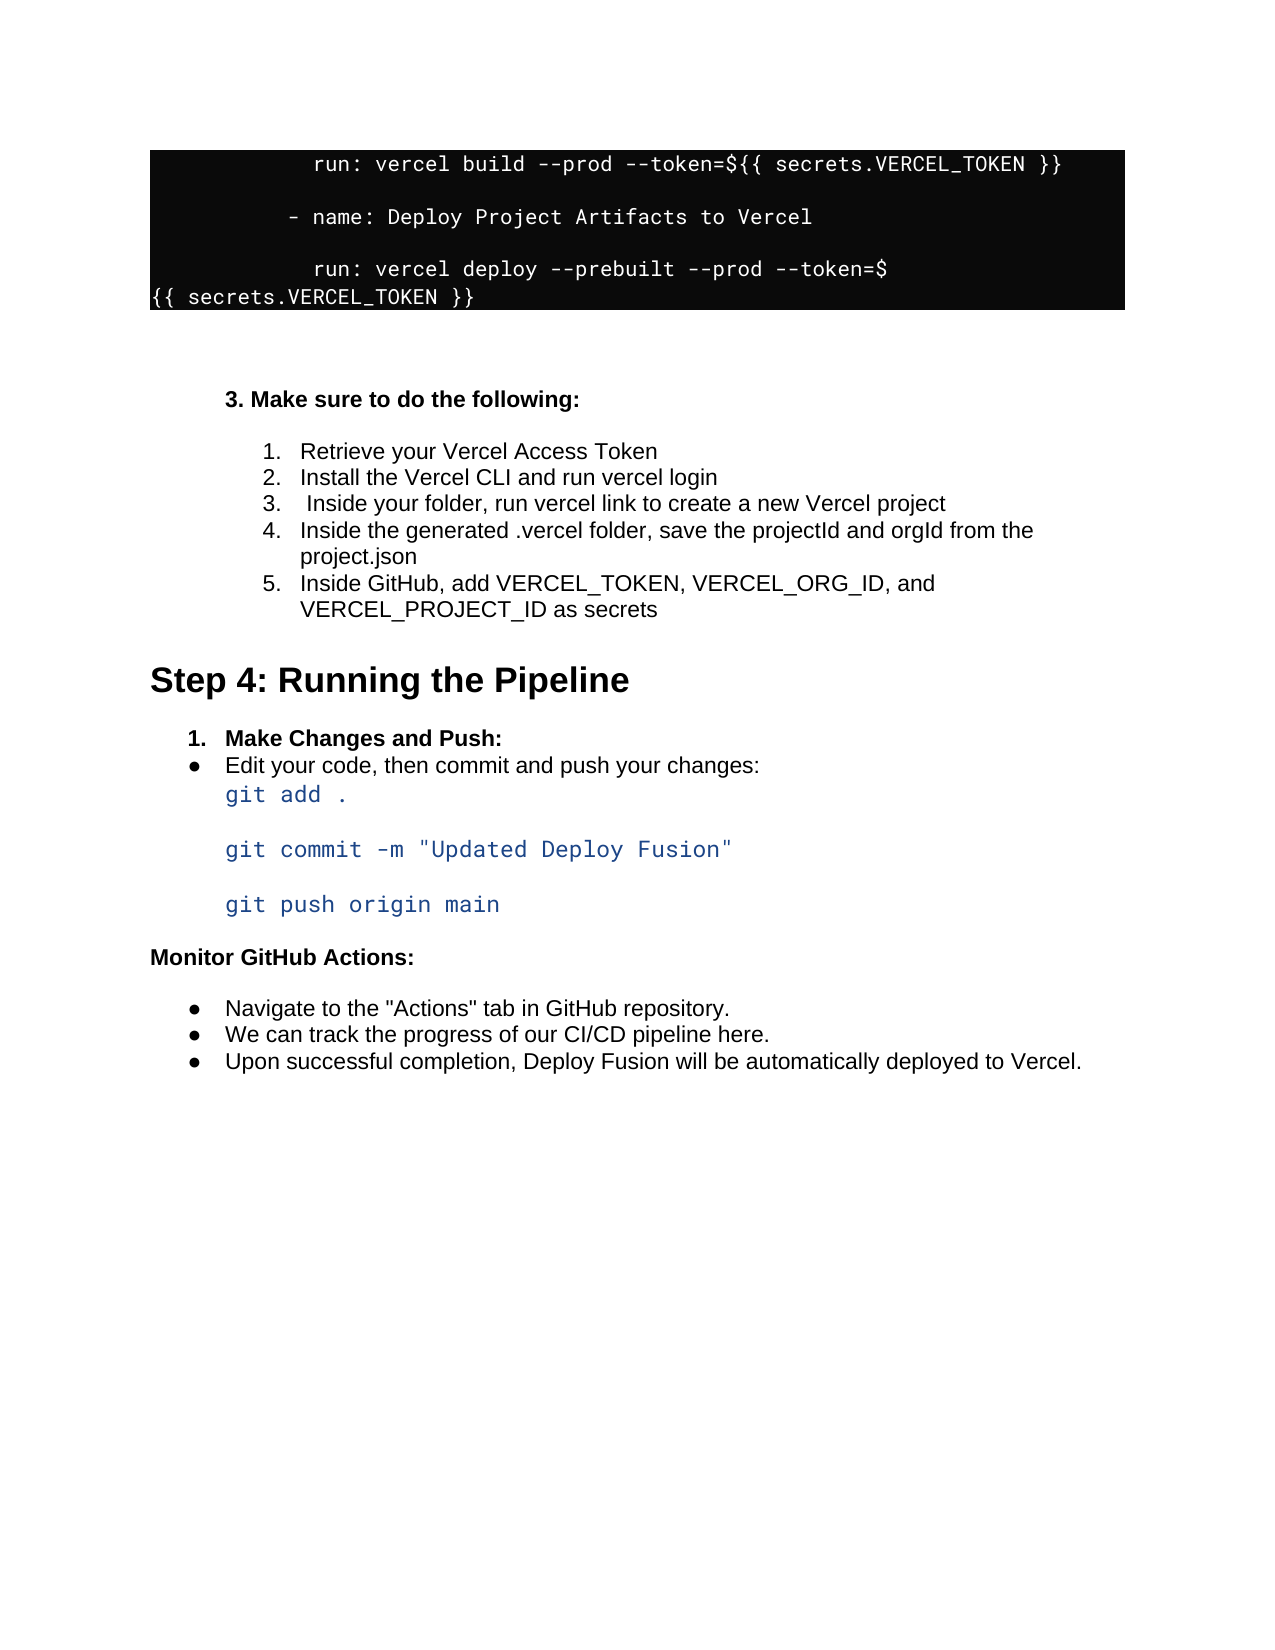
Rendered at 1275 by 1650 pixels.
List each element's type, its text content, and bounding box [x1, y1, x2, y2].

text 3. Make sure to do the following: [150, 386, 1125, 413]
text git push origin main [150, 888, 1125, 919]
list We can track the progress of our CI/CD pipeline here. [187, 1021, 1125, 1048]
text git commit -m "Updated Deploy Fusion" [150, 833, 1125, 863]
subtitle Step 4: Running the Pipeline [150, 660, 1125, 700]
list Inside the generated .vercel folder, save the projectId and orgId from the project.json [262, 517, 1125, 569]
list Inside GitHub, add VERCEL_TOKEN, VERCEL_ORG_ID, and VERCEL_PROJECT_ID as secrets [262, 569, 1125, 622]
list Make Changes and Push: [187, 725, 1125, 752]
list Upon successful completion, Deploy Fusion will be automatically deployed to Vercel. [187, 1048, 1125, 1074]
list Install the Vercel CLI and run vercel login [262, 464, 1125, 490]
list Retrieve your Vercel Access Token [262, 438, 1125, 464]
list Inside your folder, run vercel link to create a new Vercel project [262, 490, 1125, 517]
text - name: Deploy Project Artifacts to Vercel [150, 202, 1125, 230]
text run: vercel deploy --prebuilt --prod --token=${{ secrets.VERCEL_TOKEN }} [150, 255, 1125, 310]
list Navigate to the "Actions" tab in GitHub repository. [187, 995, 1125, 1021]
list Edit your code, then commit and push your changes: git add . [187, 752, 1125, 808]
text run: vercel build --prod --token=${{ secrets.VERCEL_TOKEN }} [150, 150, 1125, 177]
text Monitor GitHub Actions: [150, 944, 1125, 970]
